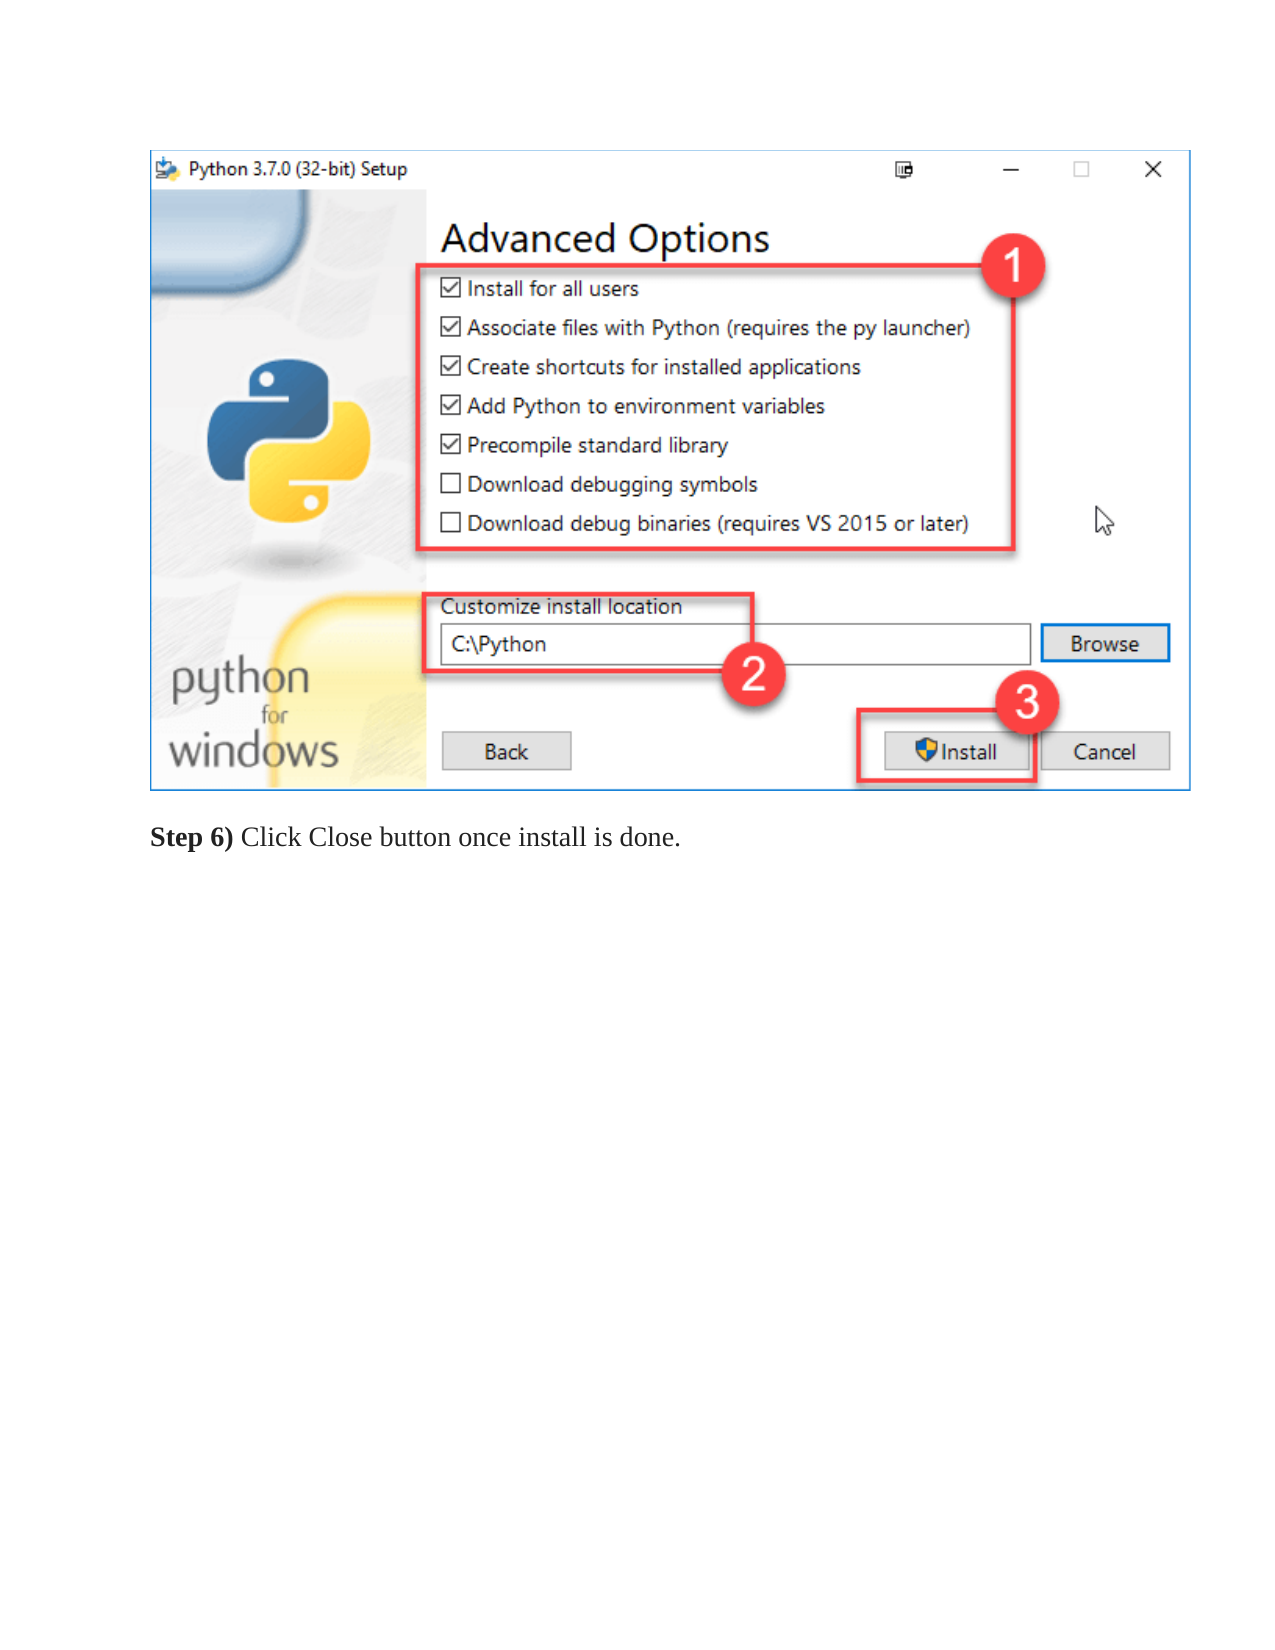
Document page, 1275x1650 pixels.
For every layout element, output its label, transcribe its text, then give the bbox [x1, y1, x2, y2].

picture [150, 150, 1191, 791]
text Step 6) Click Close button once install is done. [150, 820, 1125, 852]
